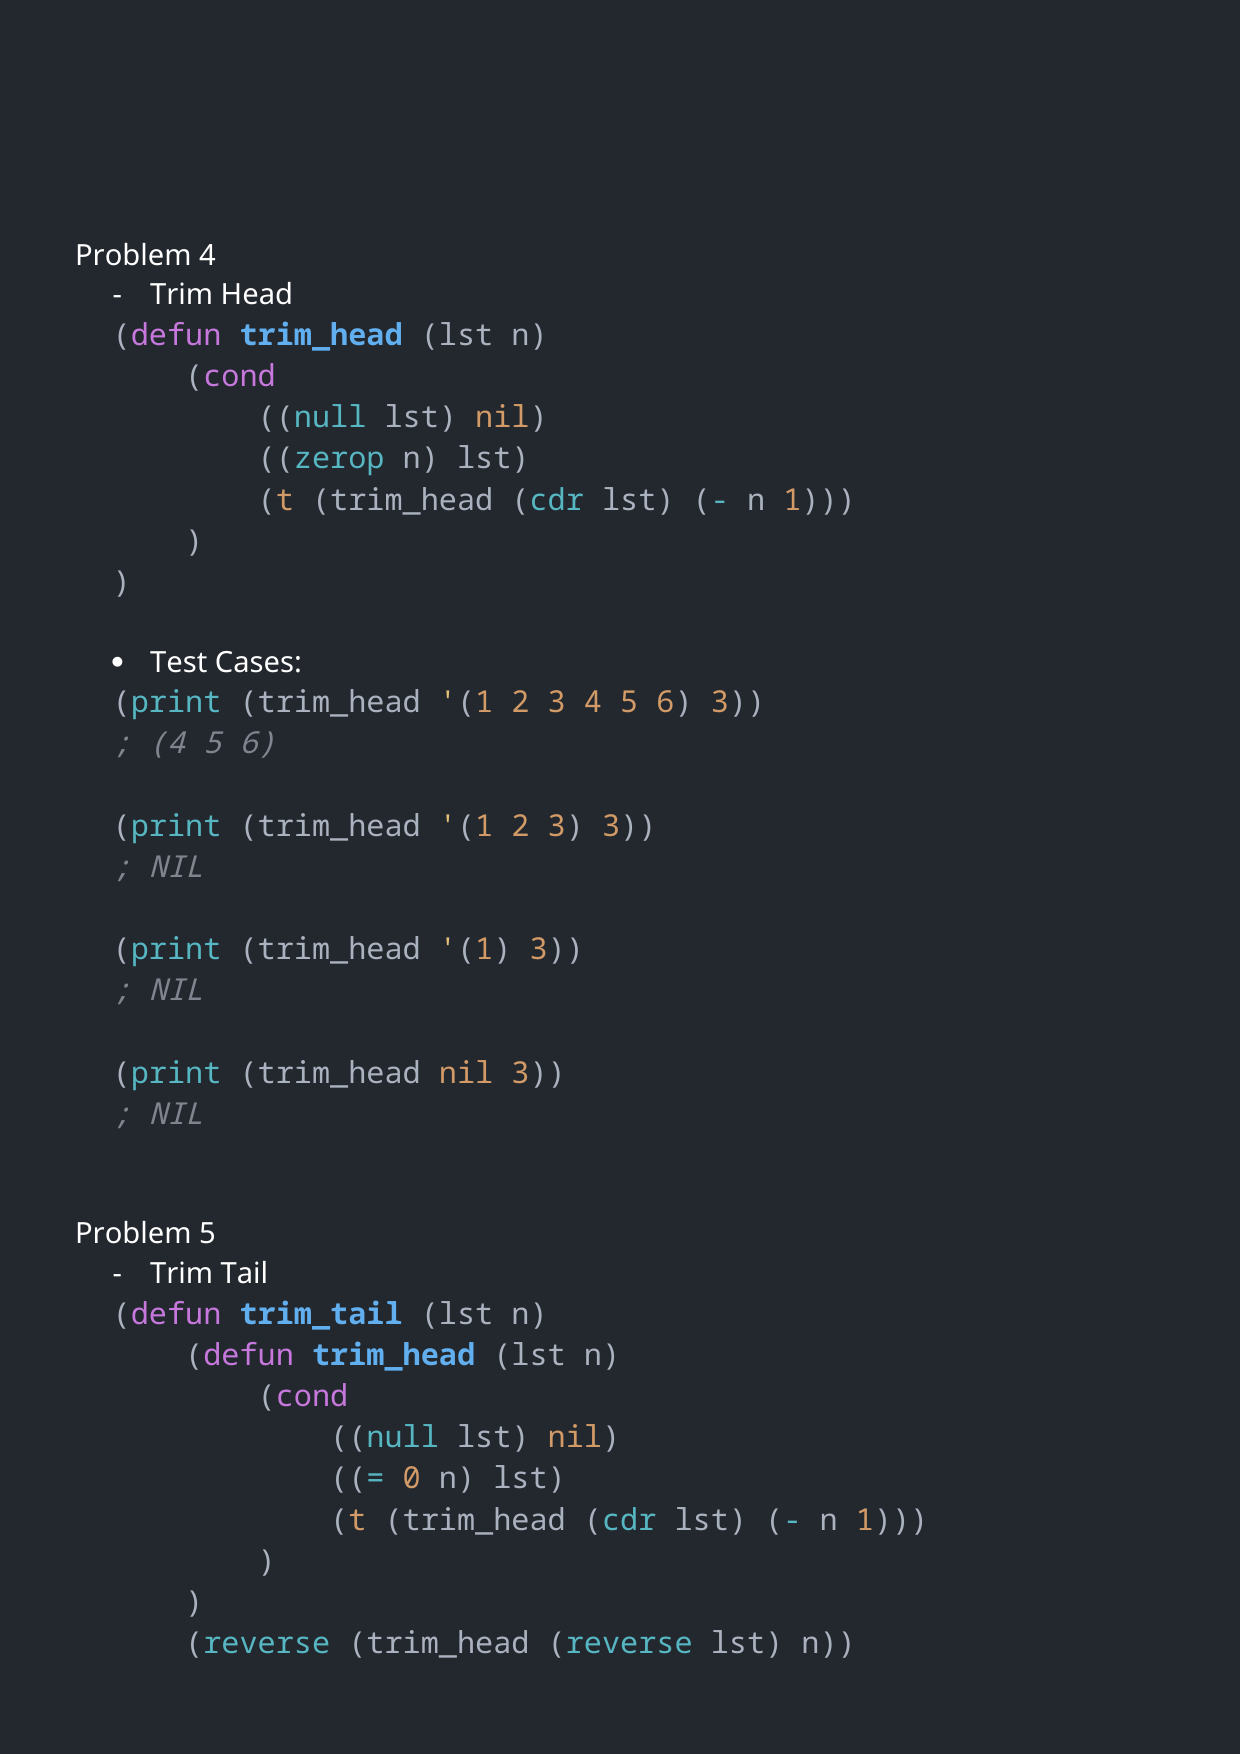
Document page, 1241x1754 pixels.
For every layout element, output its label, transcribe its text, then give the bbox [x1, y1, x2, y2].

text (reverse (trim_head (reverse lst) n)) [112, 1621, 1165, 1662]
text ; NIL [112, 968, 1165, 1010]
list Trim Tail [112, 1252, 1165, 1292]
text Problem 5 [75, 1212, 1165, 1252]
text (cond [112, 354, 1165, 395]
text ((null lst) nil) [112, 395, 1165, 437]
text ; NIL [112, 1092, 1165, 1133]
text (defun trim_head (lst n) [112, 313, 1165, 354]
text ) [112, 519, 1165, 560]
text ) [112, 1539, 1165, 1580]
text (defun trim_tail (lst n) [112, 1292, 1165, 1333]
text ((= 0 n) lst) [112, 1456, 1165, 1498]
text ((null lst) nil) [112, 1415, 1165, 1456]
text (t (trim_head (cdr lst) (- n 1))) [112, 1498, 1165, 1539]
text (cond [112, 1374, 1165, 1415]
text ) [112, 560, 1165, 601]
text ) [112, 1580, 1165, 1621]
text Problem 4 [75, 234, 1165, 273]
text (print (trim_head '(1 2 3) 3)) [112, 804, 1165, 845]
text ((zerop n) lst) [112, 437, 1165, 478]
text (print (trim_head '(1 2 3 4 5 6) 3)) [112, 681, 1165, 722]
text (defun trim_head (lst n) [112, 1333, 1165, 1374]
text ; NIL [112, 845, 1165, 886]
text (print (trim_head '(1) 3)) [112, 927, 1165, 968]
list Test Cases: [112, 641, 1165, 681]
text (t (trim_head (cdr lst) (- n 1))) [112, 478, 1165, 519]
text (print (trim_head nil 3)) [112, 1051, 1165, 1092]
list Trim Head [112, 273, 1165, 313]
text ; (4 5 6) [112, 722, 1165, 763]
